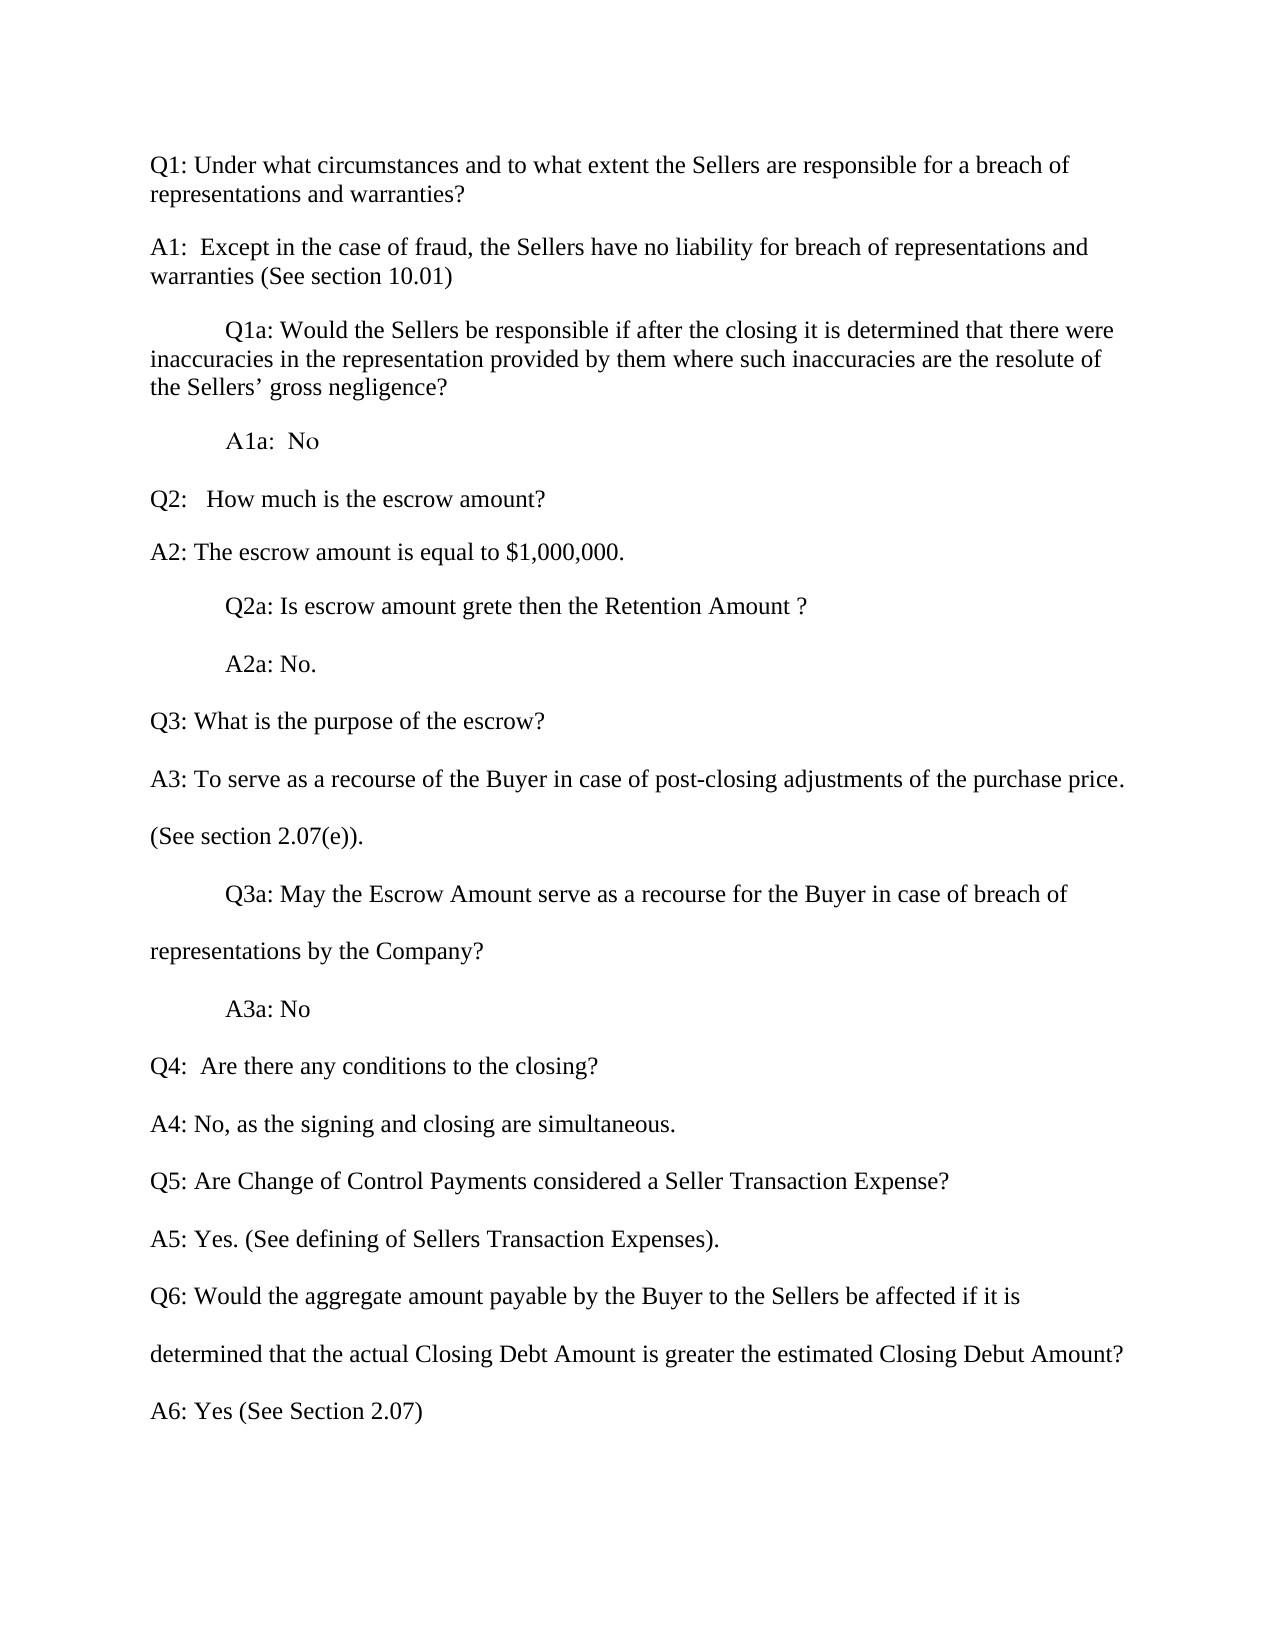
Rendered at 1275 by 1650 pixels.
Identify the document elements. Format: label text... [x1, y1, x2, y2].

text Q3a: May the Escrow Amount serve as a recourse for the Buyer in case of breach of representations by the Company? [150, 879, 1125, 965]
text Q6: Would the aggregate amount payable by the Buyer to the Sellers be affected if it is determined that the actual Closing Debt Amount is greater the estimated Closing Debut Amount? [150, 1281, 1125, 1367]
text Q3: What is the purpose of the escrow? [150, 706, 1125, 735]
title Q1: Under what circumstances and to what extent the Sellers are responsible for a breach of representations and warranties? [150, 150, 1125, 207]
text a [150, 426, 1125, 455]
title A1: Except in the case of fraud, the Sellers have no liability for breach of representations and warranties (See section 10.01) [150, 232, 1125, 290]
text A3a: No [150, 994, 1125, 1022]
text A3: To serve as a recourse of the Buyer in case of post-closing adjustments of the purchase price. (See section 2.07(e)). [150, 764, 1125, 850]
text A6: Yes (See Section 2.07) [150, 1396, 1125, 1425]
text Q4: Are there any conditions to the closing? [150, 1051, 1125, 1080]
text A5: Yes. (See defining of Sellers Transaction Expenses). [150, 1224, 1125, 1252]
text A2a: No. [150, 649, 1125, 677]
text Q5: Are Change of Control Payments considered a Seller Transaction Expense? [150, 1166, 1125, 1195]
subtitle Q1a: Would the Sellers be responsible if after the closing it is determined that there were inaccuracies in the representation provided by them where such inaccuracies are the resolute of the Sellers’ gross negligence? [150, 315, 1125, 401]
text Q2a: Is escrow amount grete then the Retention Amount ? [150, 591, 1125, 620]
subtitle A2: The escrow amount is equal to $1,000,000. [150, 537, 1125, 566]
title Q2: How much is the escrow amount? [150, 484, 1125, 512]
text A4: No, as the signing and closing are simultaneous. [150, 1109, 1125, 1137]
